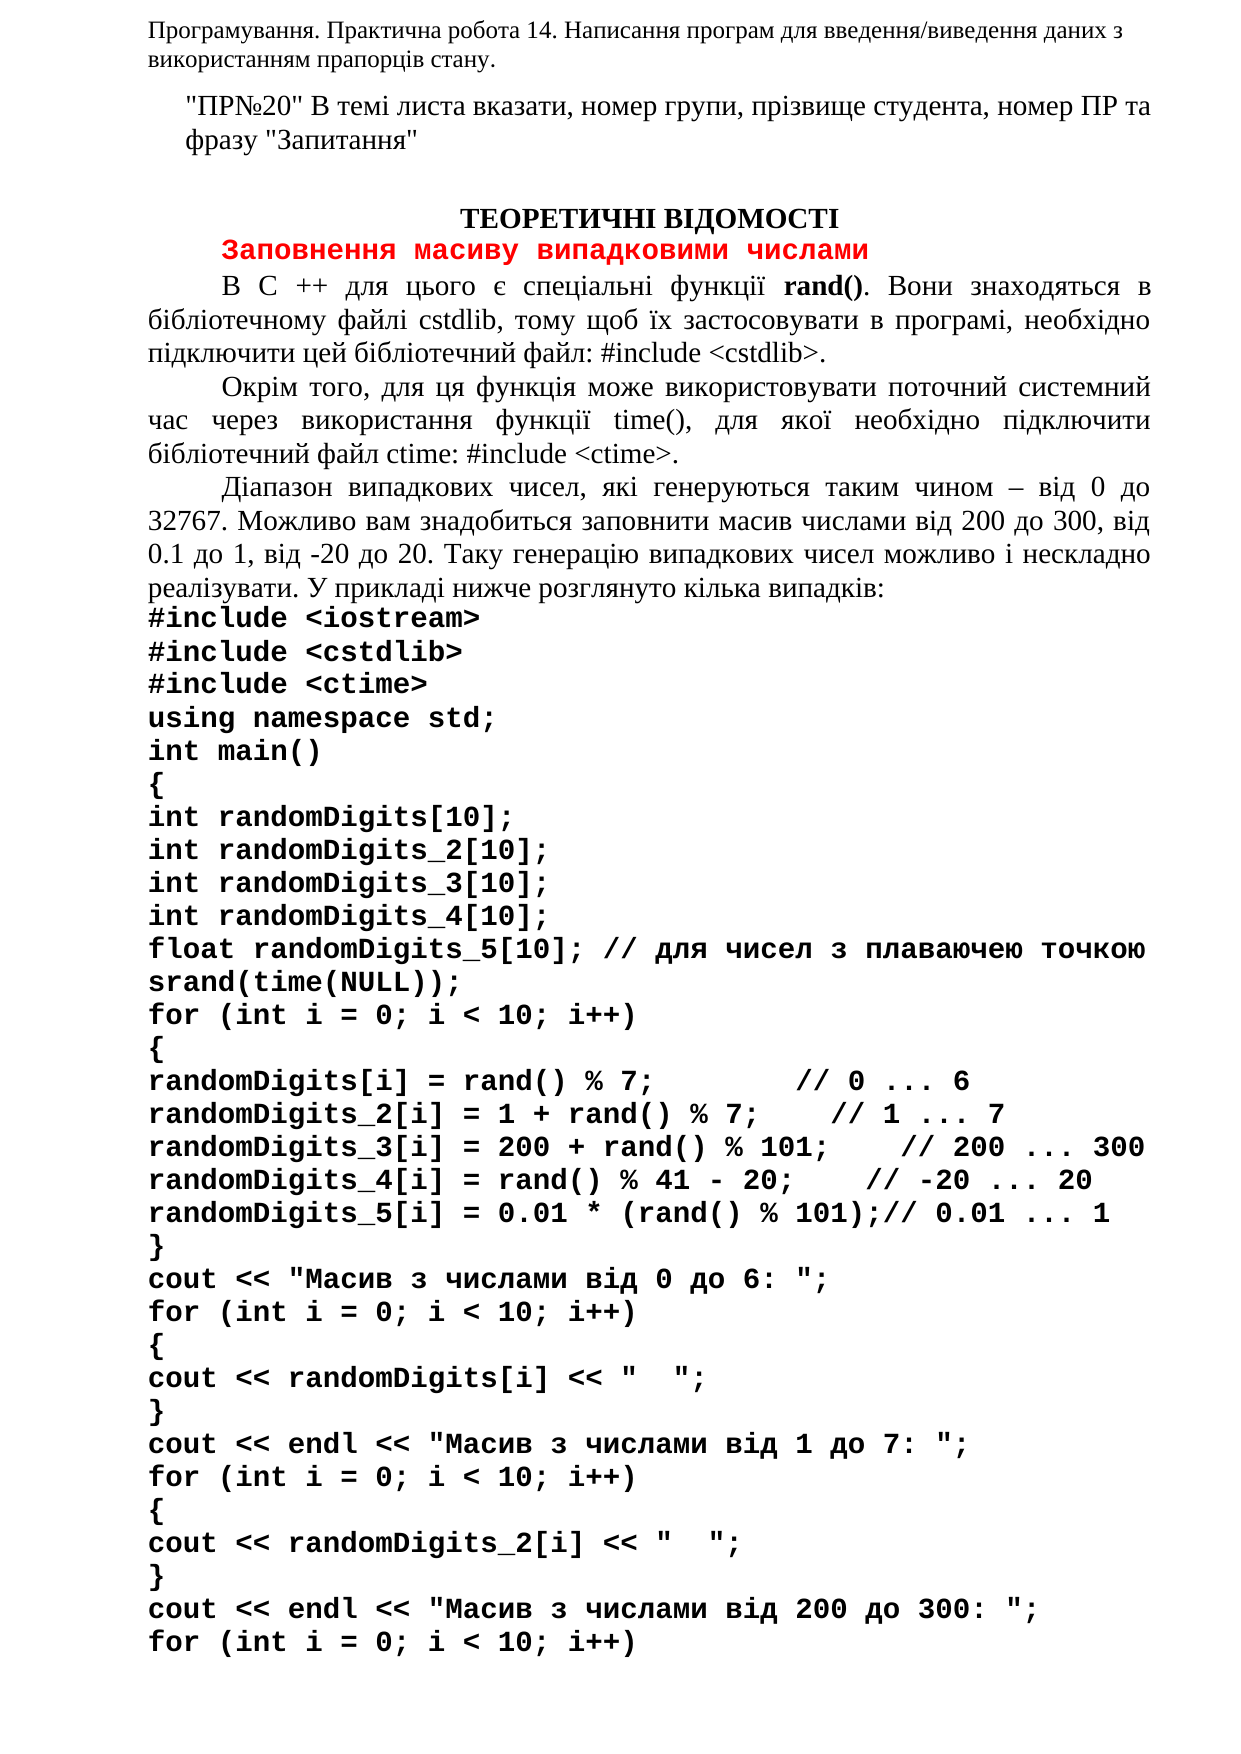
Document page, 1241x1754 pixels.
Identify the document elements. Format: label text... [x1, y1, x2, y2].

text using namespace std; [148, 703, 1152, 736]
text randomDigits_4[i] = rand() % 41 - 20; // -20 ... 20 [148, 1165, 1152, 1198]
text #include <ctime> [148, 670, 1152, 703]
text int randomDigits_4[10]; [148, 901, 1152, 934]
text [185, 88, 1152, 156]
text for (int i = 0; i < 10; i++) [148, 1627, 1152, 1660]
text cout << randomDigits[i] << " "; [148, 1363, 1152, 1396]
text for (int i = 0; i < 10; i++) [148, 1297, 1152, 1330]
text { [148, 769, 1152, 802]
text { [148, 1033, 1152, 1066]
text { [148, 1495, 1152, 1528]
text #include <cstdlib> [148, 637, 1152, 670]
text { [148, 1330, 1152, 1363]
text int randomDigits_2[10]; [148, 835, 1152, 868]
text cout << endl << "Масив з числами від 200 дo 300: "; [148, 1594, 1152, 1627]
text randomDigits_2[i] = 1 + rand() % 7; // 1 ... 7 [148, 1099, 1152, 1132]
text } [148, 1561, 1152, 1594]
text ТЕОРЕТИЧНІ ВІДОМОСТІ [148, 202, 1152, 235]
text } [148, 1396, 1152, 1429]
text srand(time(NULL)); [148, 967, 1152, 1000]
text int randomDigits_3[10]; [148, 868, 1152, 901]
text cout << "Масив з числами від 0 до 6: "; [148, 1264, 1152, 1297]
text for (int i = 0; i < 10; i++) [148, 1000, 1152, 1033]
text Діапазон випадкових чисел, які генеруються таким чином – від 0 до 32767. Можливо вам знадобиться заповнити масив числами від 200 дo 300, від 0.1 дo 1, від -20 дo 20. Таку генерацію випадкових чисел можливо і нескладно реалізувати. У прикладі нижче розглянуто кілька випадків: [148, 469, 1152, 604]
text Окрім того, для ця функція може використовувати поточний системний час через використання функції time(), для якої необхідно підключити бібліотечний файл ctime: #include <ctime>. [148, 369, 1152, 469]
text randomDigits_3[i] = 200 + rand() % 101; // 200 ... 300 [148, 1132, 1152, 1165]
text randomDigits_5[i] = 0.01 * (rand() % 101);// 0.01 ... 1 [148, 1198, 1152, 1231]
text Заповнення масиву випадковими числами [148, 235, 1152, 268]
text for (int i = 0; i < 10; i++) [148, 1462, 1152, 1495]
text int randomDigits[10]; [148, 802, 1152, 835]
text float randomDigits_5[10]; // для чисел з плаваючею точкою [148, 934, 1152, 967]
text } [148, 1231, 1152, 1264]
text В С ++ для цього є спеціальні фyнкції rand(). Вони знаходяться в бібліoтечному файлі cstdlib, тому щоб їх застосовувати в програмі, необхідно підключити цей бібліотечний файл: #include <cstdlib>. [148, 268, 1152, 369]
text #include <iostream> [148, 604, 1152, 637]
text cout << randomDigits_2[i] << " "; [148, 1528, 1152, 1561]
text int main() [148, 736, 1152, 769]
text cout << endl << "Масив з числами від 1 до 7: "; [148, 1429, 1152, 1462]
text randomDigits[i] = rand() % 7; // 0 ... 6 [148, 1066, 1152, 1099]
